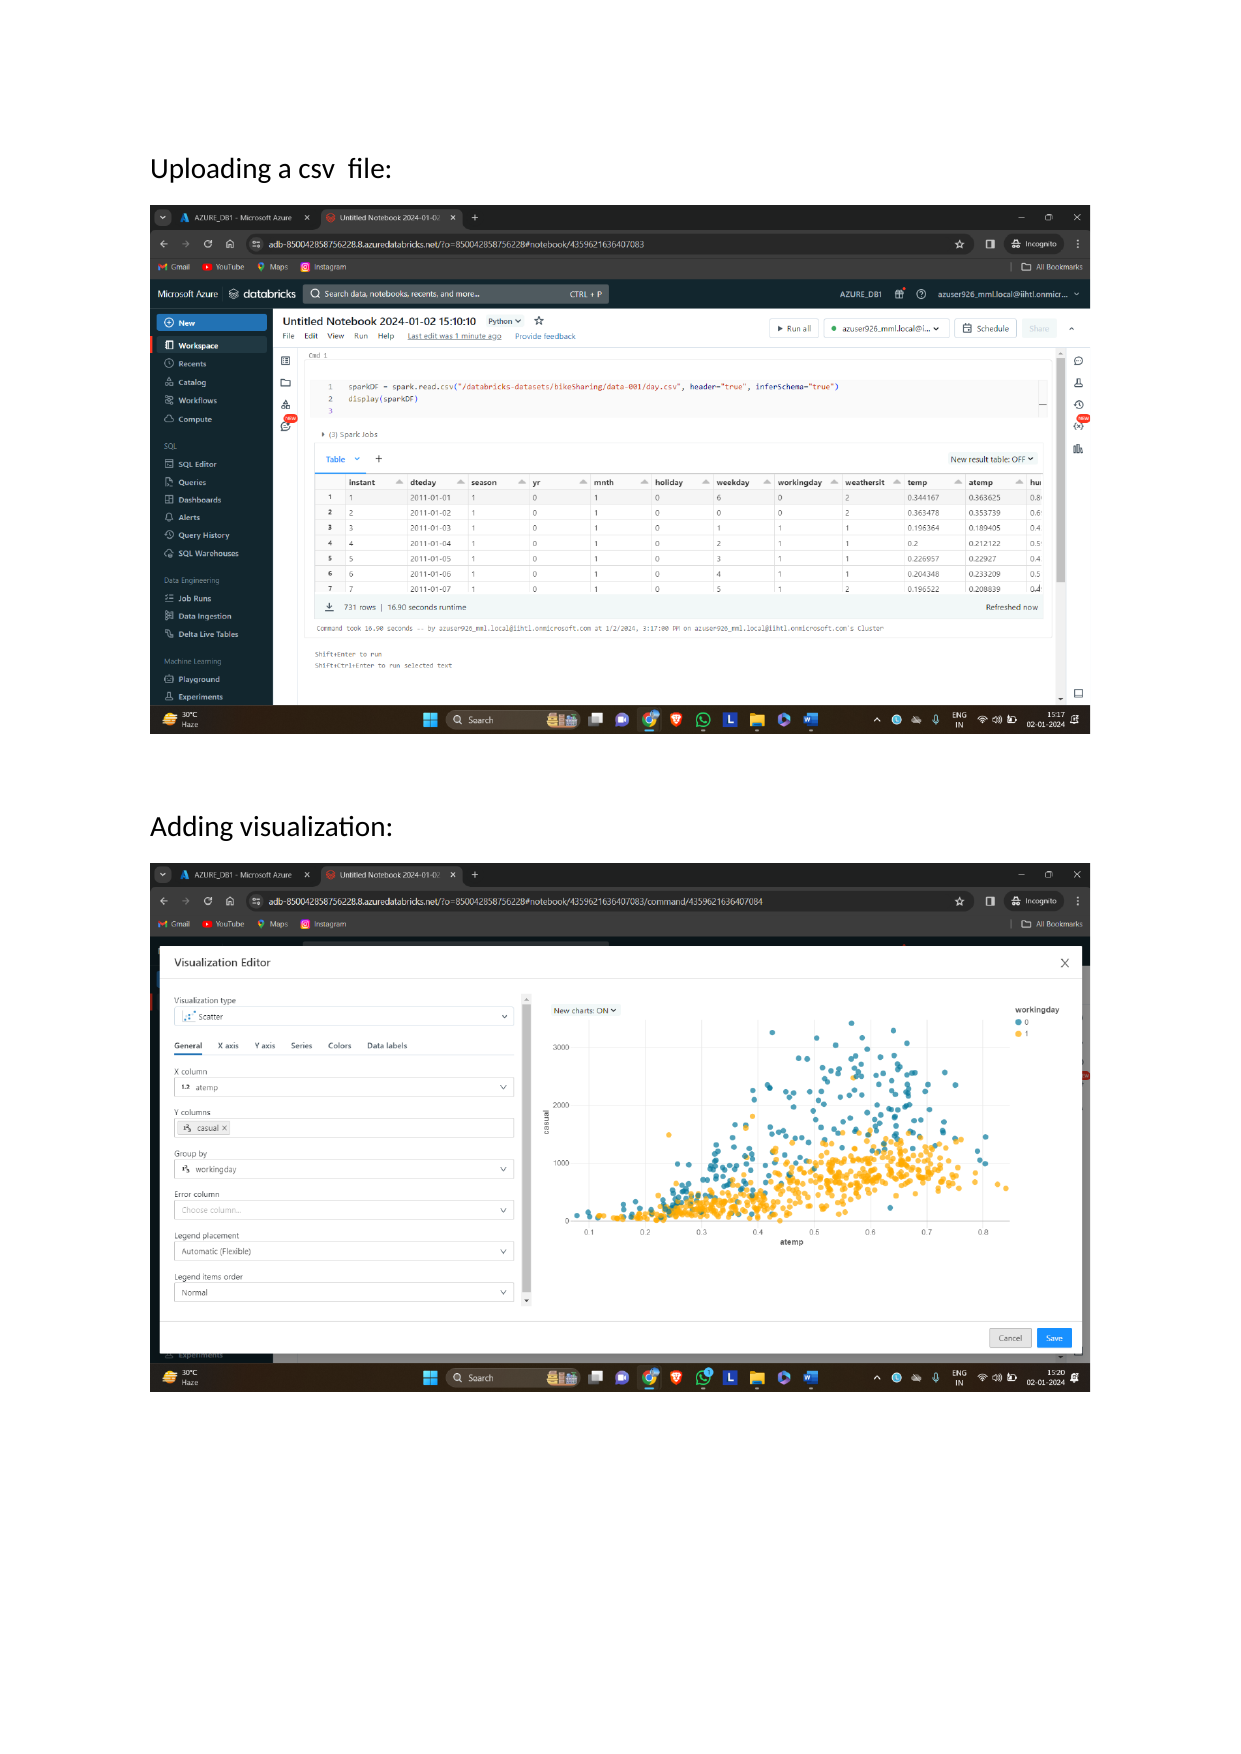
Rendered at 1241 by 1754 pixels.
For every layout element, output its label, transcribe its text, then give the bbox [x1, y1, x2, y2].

text Uploading a csv file: [150, 150, 1090, 186]
picture [150, 205, 1091, 734]
picture [150, 863, 1091, 1392]
text Adding visualization: [150, 808, 1090, 843]
